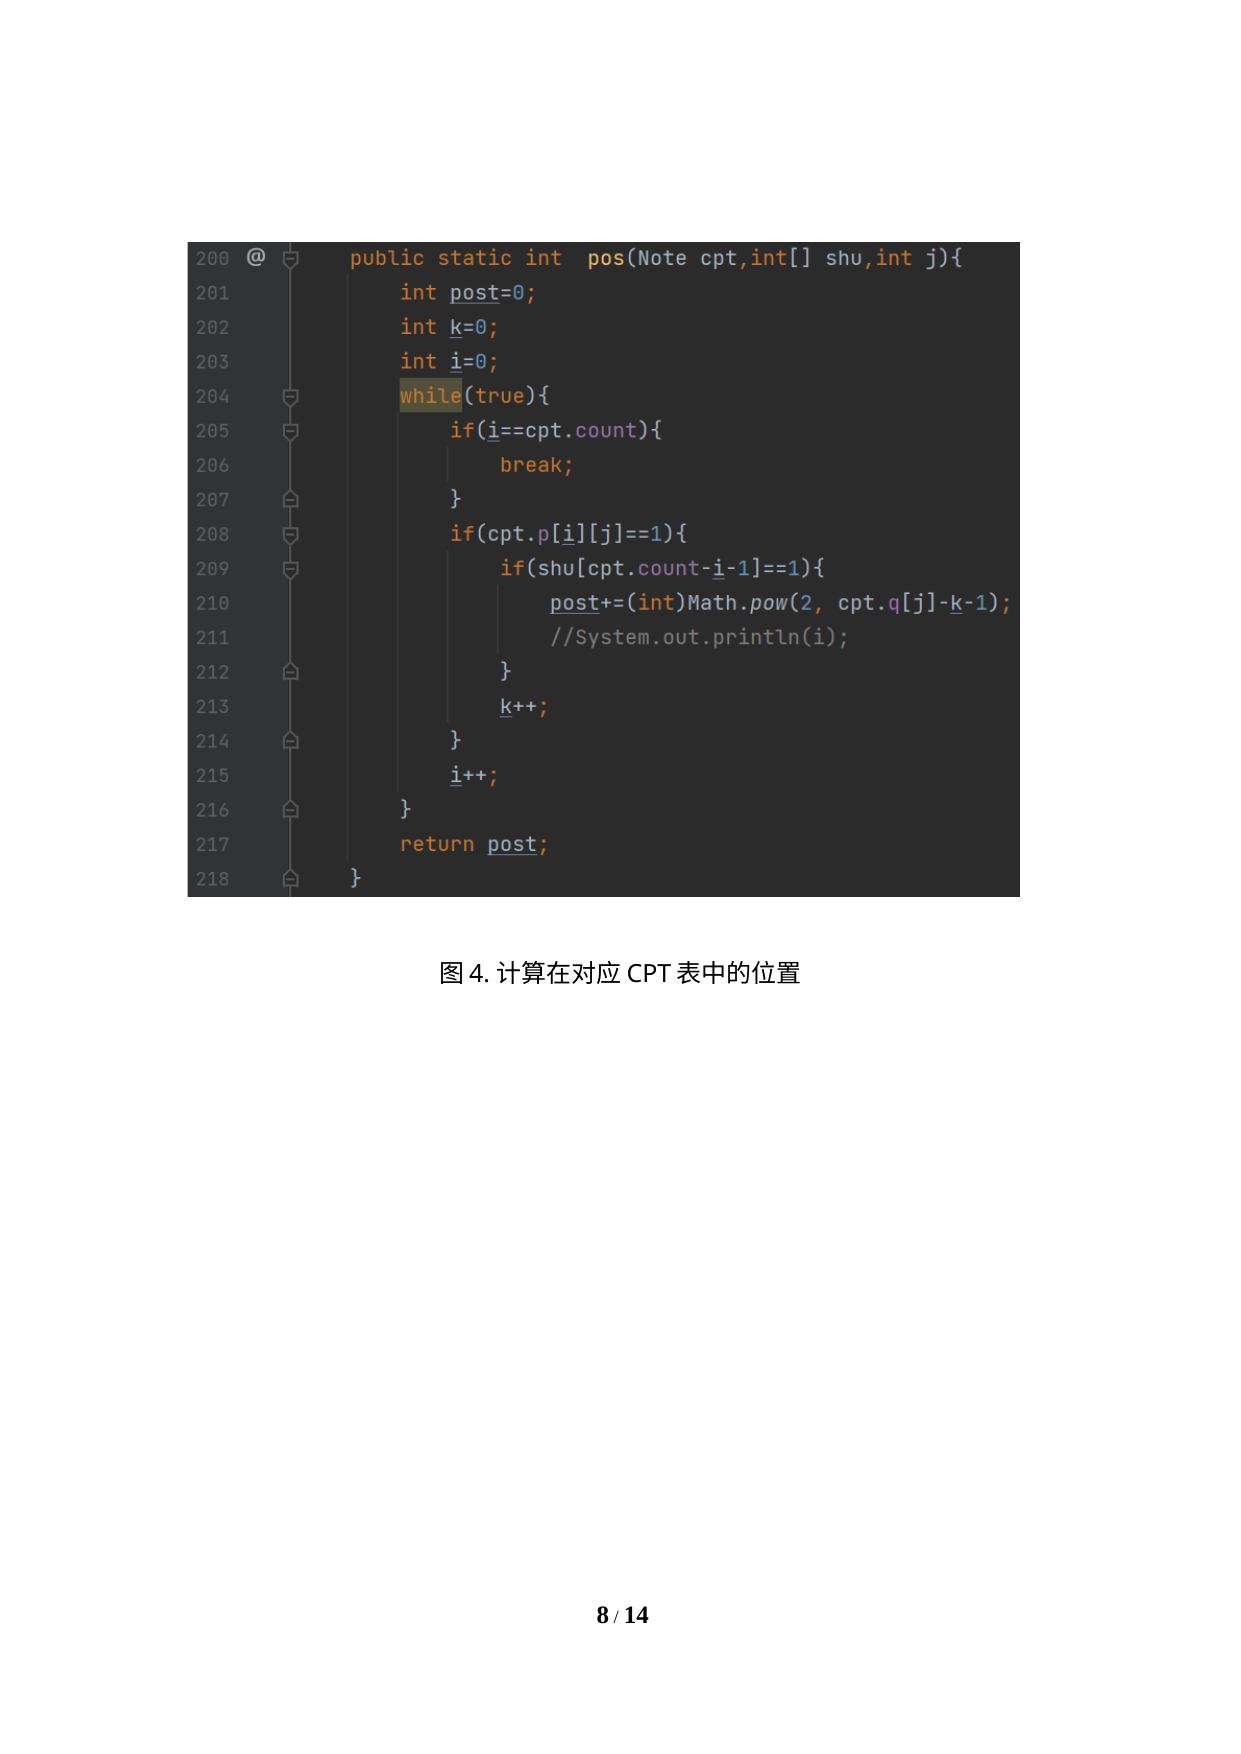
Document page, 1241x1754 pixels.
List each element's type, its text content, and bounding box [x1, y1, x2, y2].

picture [187, 242, 1020, 897]
text 图4. 计算在对应CPT表中的位置 [187, 939, 1053, 1004]
